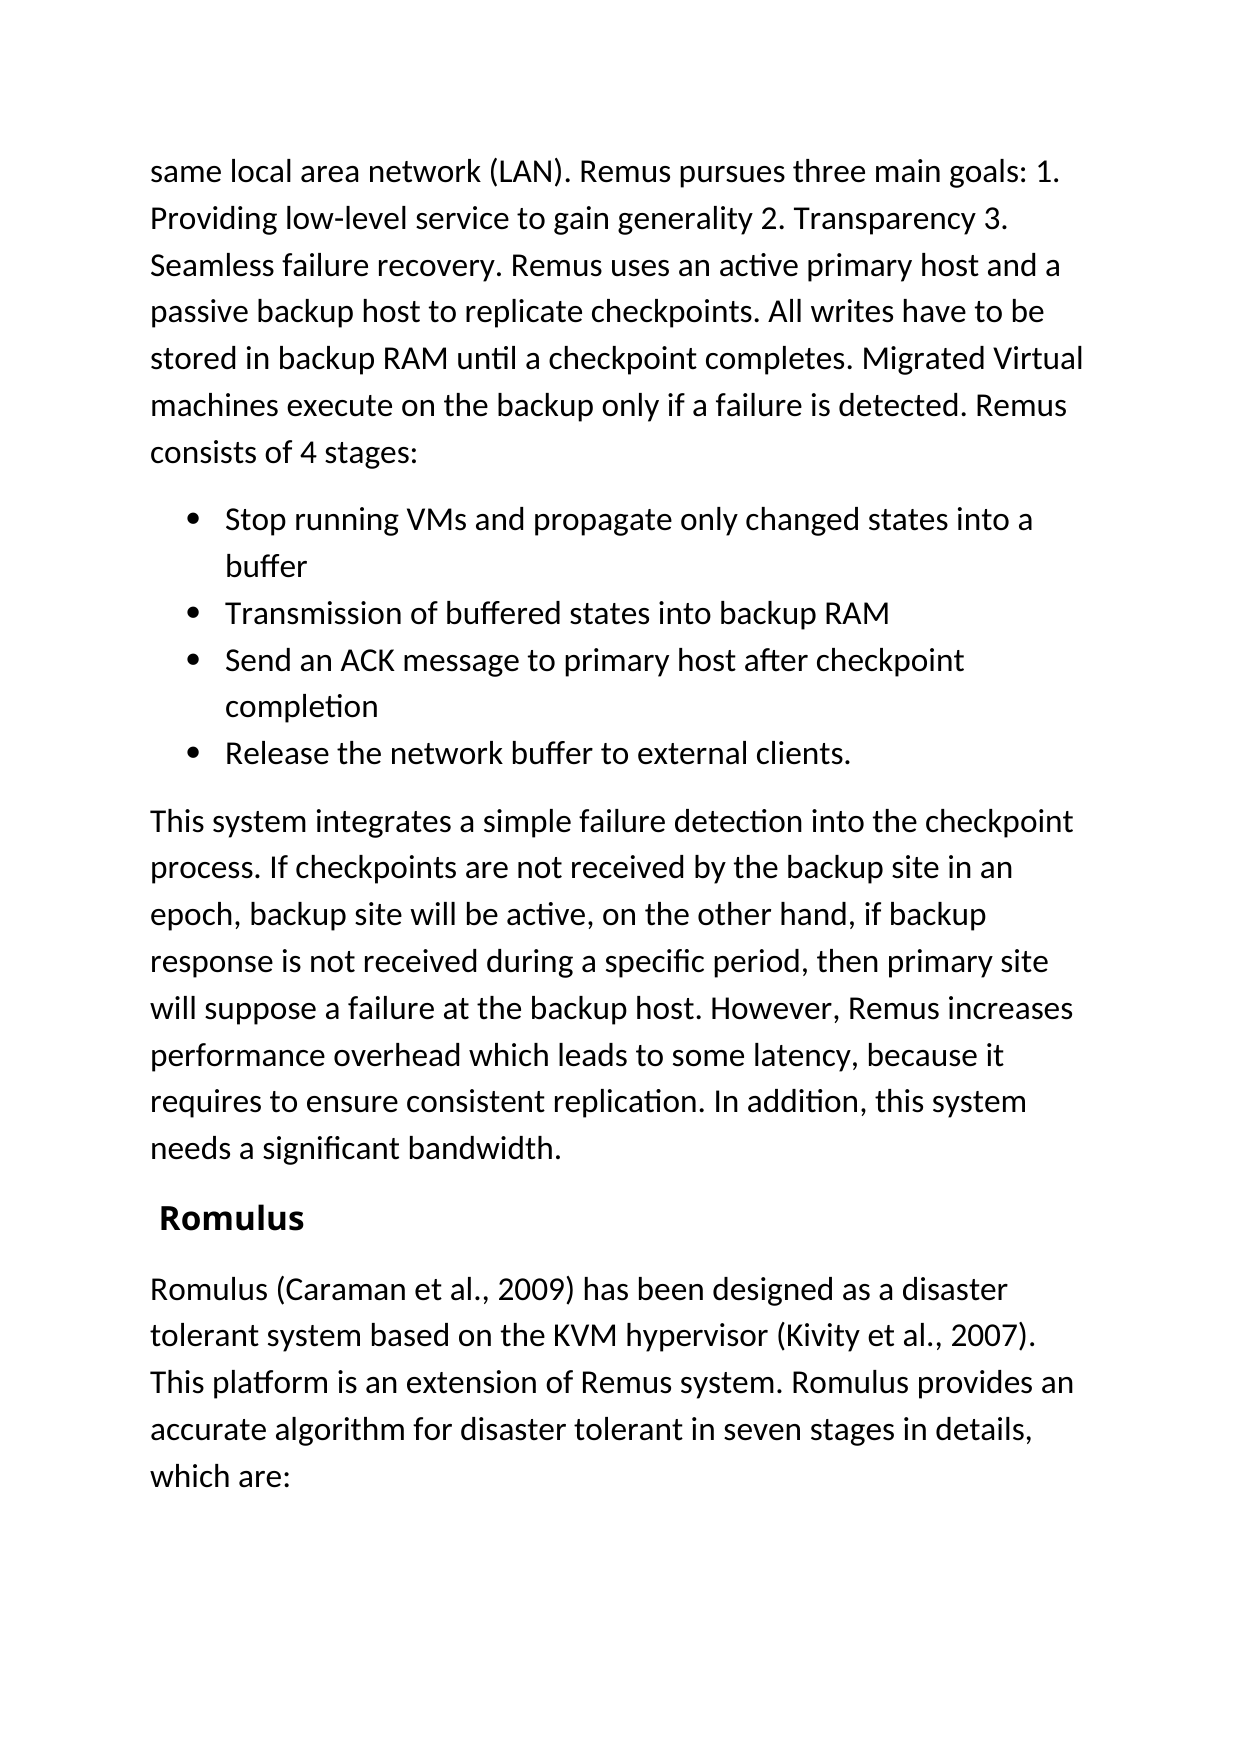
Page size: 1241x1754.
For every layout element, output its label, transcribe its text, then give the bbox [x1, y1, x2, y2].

list Release the network buffer to external clients. [187, 732, 1090, 773]
text This system integrates a simple failure detection into the checkpoint process. If checkpoints are not received by the backup site in an epoch, backup site will be active, on the other hand, if backup response is not received during a specific period, then primary site will suppose a failure at the backup host. However, Remus increases performance overhead which leads to some latency, because it requires to ensure consistent replication. In addition, this system needs a significant bandwidth. [150, 800, 1090, 1168]
text Romulus [150, 1195, 1090, 1240]
list Stop running VMs and propagate only changed states into a buffer [187, 498, 1090, 586]
list Send an ACK message to primary host after checkpoint completion [187, 638, 1090, 726]
text Romulus (Caraman et al., 2009) has been designed as a disaster tolerant system based on the KVM hypervisor (Kivity et al., 2007). This platform is an extension of Remus system. Romulus provides an accurate algorithm for disaster tolerant in seven stages in details, which are: [150, 1268, 1090, 1496]
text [150, 150, 1090, 471]
list Transmission of buffered states into backup RAM [187, 592, 1090, 632]
